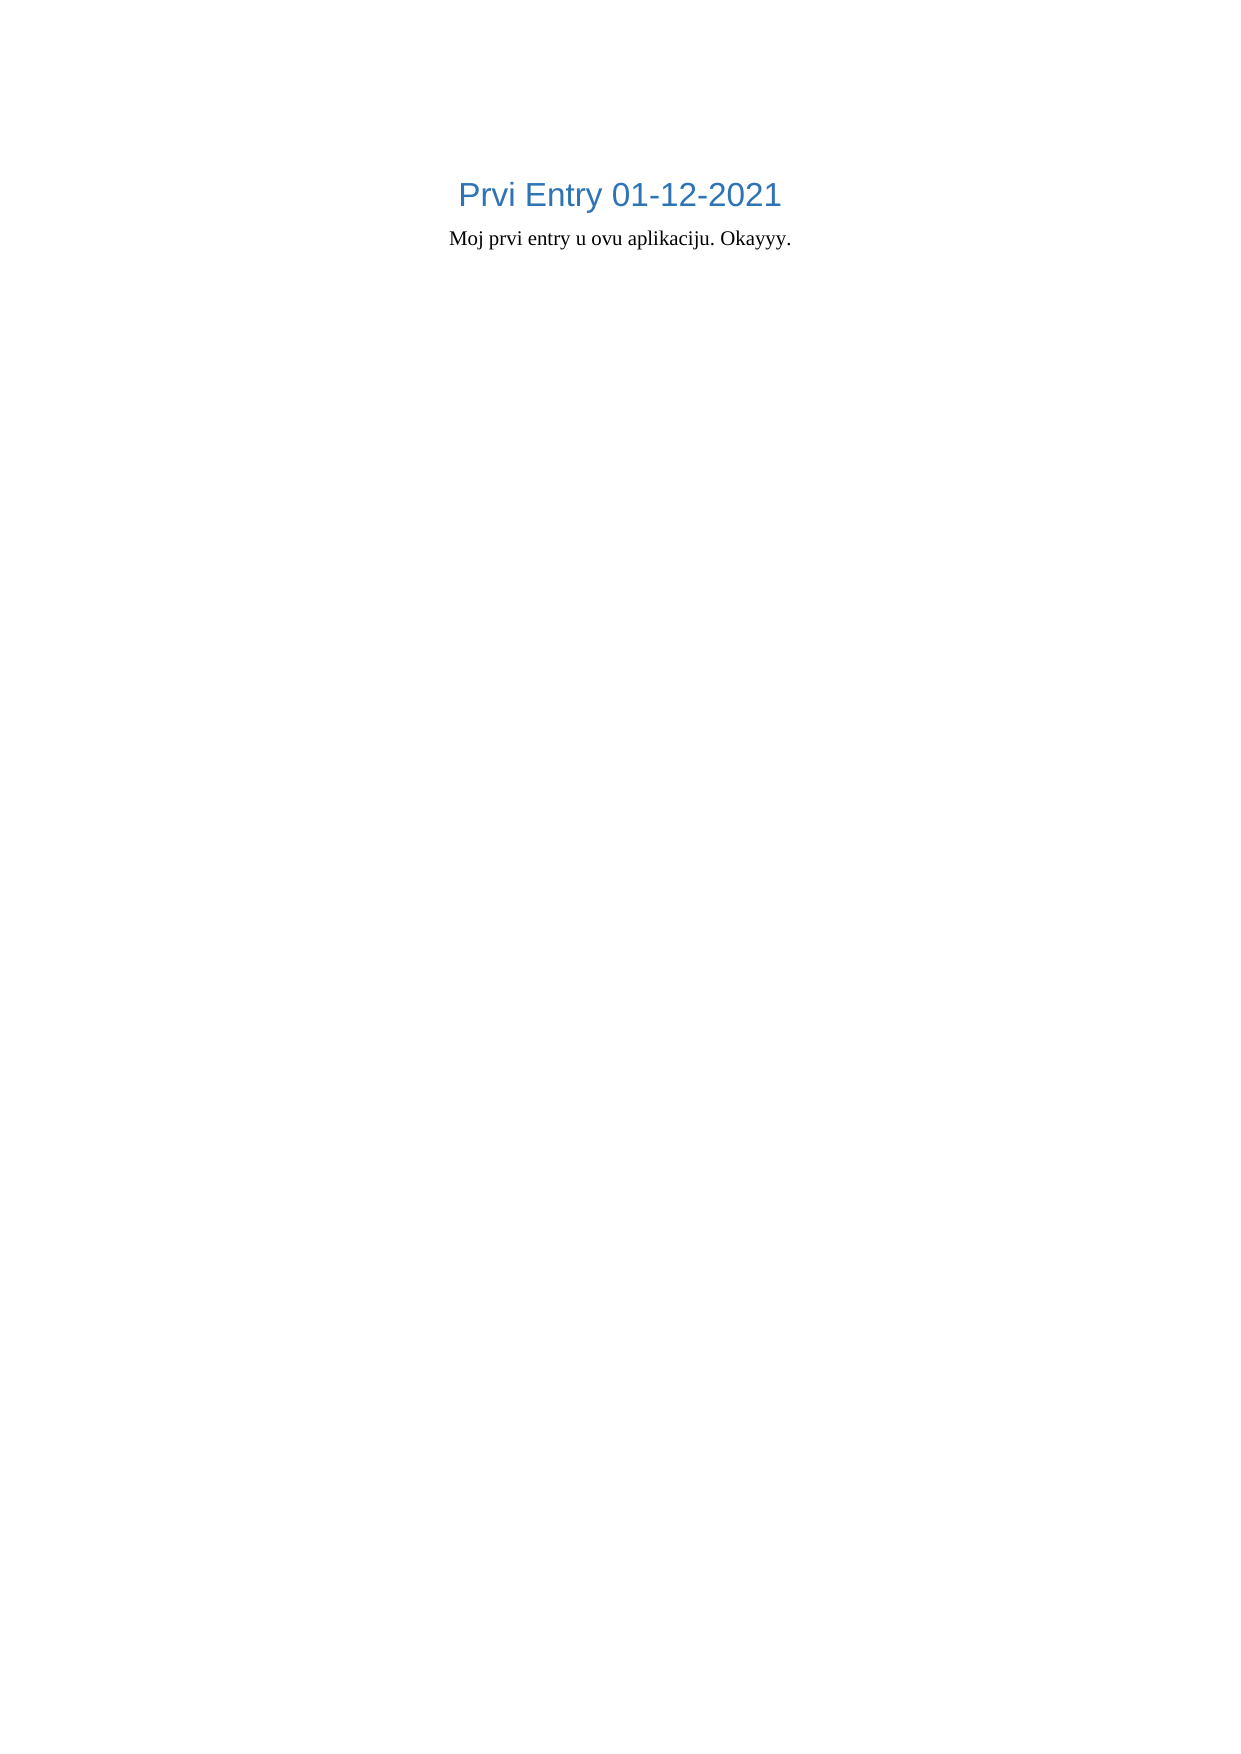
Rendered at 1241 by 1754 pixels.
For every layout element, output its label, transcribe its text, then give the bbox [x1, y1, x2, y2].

subtitle Prvi Entry 01-12-2021 [150, 175, 1090, 213]
text Moj prvi entry u ovu aplikaciju. Okayyy. [150, 226, 1090, 250]
